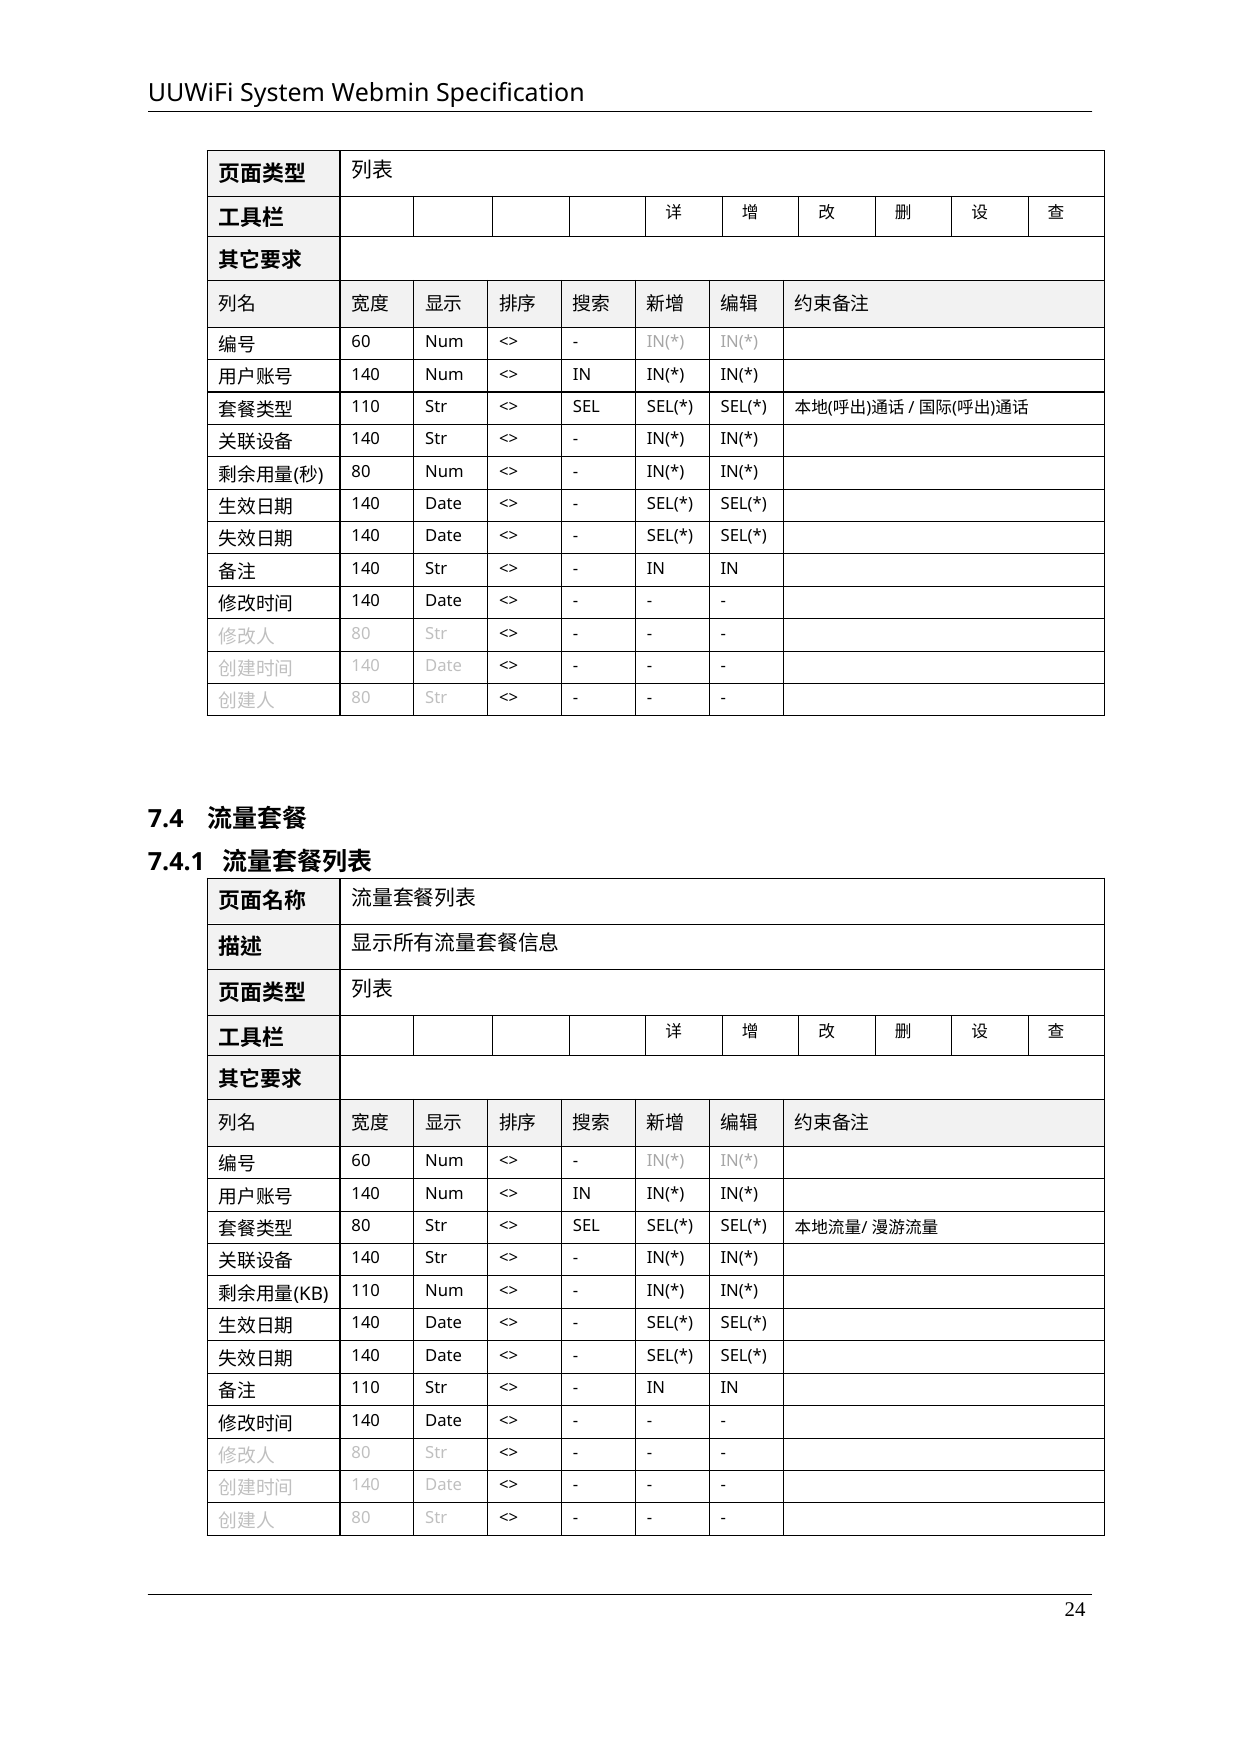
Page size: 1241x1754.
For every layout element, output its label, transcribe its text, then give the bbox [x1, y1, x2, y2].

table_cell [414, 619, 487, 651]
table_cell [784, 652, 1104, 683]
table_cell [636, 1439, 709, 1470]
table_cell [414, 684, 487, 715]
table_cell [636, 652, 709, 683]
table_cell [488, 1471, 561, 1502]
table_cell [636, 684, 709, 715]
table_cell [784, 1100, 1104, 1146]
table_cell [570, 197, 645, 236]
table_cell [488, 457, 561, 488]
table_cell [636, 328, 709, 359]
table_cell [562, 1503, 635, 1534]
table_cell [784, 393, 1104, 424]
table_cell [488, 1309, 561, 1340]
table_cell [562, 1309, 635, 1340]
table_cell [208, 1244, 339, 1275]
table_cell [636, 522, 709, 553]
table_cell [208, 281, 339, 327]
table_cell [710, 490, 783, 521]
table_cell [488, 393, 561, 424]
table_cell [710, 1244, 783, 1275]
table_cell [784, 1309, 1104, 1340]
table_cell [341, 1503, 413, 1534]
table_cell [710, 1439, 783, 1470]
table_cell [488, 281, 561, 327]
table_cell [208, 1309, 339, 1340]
subtitle 流量套餐 [148, 799, 1092, 835]
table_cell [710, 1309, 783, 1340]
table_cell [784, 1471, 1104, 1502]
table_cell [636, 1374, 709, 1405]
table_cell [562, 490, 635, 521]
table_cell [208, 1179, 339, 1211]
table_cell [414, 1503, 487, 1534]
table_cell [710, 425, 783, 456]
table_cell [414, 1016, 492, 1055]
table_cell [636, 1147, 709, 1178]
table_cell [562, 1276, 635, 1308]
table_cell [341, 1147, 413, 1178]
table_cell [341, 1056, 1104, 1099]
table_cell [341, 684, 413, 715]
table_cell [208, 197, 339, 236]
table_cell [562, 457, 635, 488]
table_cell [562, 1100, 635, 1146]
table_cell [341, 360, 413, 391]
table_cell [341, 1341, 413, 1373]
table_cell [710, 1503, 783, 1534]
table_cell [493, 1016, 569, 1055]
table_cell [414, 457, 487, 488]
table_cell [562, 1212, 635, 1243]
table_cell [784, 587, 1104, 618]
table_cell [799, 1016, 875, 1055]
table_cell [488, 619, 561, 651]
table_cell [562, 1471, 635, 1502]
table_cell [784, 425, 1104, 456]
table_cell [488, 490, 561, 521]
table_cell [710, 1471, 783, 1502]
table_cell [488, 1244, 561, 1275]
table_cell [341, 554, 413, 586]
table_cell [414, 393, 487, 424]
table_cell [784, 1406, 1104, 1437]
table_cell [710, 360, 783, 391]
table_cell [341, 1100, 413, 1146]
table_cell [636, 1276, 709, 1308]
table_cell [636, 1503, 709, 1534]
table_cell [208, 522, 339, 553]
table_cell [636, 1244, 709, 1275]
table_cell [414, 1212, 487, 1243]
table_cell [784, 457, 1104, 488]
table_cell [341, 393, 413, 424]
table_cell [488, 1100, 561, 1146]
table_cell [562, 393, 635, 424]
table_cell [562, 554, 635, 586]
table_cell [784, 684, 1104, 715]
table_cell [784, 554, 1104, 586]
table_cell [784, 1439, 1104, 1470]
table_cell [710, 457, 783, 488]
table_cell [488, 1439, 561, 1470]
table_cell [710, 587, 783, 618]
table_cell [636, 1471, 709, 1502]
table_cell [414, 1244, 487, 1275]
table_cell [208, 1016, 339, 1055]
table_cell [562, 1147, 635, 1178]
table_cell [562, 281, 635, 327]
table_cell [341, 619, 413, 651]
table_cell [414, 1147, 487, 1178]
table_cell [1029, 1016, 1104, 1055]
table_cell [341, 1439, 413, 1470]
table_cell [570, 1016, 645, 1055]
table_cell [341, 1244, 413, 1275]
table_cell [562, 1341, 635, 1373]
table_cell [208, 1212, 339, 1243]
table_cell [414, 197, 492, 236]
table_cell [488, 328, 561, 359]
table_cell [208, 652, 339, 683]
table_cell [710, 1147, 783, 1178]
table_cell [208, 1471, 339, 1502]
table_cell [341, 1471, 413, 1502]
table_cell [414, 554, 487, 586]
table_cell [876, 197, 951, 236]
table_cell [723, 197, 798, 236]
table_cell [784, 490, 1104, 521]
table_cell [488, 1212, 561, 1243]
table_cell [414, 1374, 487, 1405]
subtitle 流量套餐列表 [148, 841, 1092, 878]
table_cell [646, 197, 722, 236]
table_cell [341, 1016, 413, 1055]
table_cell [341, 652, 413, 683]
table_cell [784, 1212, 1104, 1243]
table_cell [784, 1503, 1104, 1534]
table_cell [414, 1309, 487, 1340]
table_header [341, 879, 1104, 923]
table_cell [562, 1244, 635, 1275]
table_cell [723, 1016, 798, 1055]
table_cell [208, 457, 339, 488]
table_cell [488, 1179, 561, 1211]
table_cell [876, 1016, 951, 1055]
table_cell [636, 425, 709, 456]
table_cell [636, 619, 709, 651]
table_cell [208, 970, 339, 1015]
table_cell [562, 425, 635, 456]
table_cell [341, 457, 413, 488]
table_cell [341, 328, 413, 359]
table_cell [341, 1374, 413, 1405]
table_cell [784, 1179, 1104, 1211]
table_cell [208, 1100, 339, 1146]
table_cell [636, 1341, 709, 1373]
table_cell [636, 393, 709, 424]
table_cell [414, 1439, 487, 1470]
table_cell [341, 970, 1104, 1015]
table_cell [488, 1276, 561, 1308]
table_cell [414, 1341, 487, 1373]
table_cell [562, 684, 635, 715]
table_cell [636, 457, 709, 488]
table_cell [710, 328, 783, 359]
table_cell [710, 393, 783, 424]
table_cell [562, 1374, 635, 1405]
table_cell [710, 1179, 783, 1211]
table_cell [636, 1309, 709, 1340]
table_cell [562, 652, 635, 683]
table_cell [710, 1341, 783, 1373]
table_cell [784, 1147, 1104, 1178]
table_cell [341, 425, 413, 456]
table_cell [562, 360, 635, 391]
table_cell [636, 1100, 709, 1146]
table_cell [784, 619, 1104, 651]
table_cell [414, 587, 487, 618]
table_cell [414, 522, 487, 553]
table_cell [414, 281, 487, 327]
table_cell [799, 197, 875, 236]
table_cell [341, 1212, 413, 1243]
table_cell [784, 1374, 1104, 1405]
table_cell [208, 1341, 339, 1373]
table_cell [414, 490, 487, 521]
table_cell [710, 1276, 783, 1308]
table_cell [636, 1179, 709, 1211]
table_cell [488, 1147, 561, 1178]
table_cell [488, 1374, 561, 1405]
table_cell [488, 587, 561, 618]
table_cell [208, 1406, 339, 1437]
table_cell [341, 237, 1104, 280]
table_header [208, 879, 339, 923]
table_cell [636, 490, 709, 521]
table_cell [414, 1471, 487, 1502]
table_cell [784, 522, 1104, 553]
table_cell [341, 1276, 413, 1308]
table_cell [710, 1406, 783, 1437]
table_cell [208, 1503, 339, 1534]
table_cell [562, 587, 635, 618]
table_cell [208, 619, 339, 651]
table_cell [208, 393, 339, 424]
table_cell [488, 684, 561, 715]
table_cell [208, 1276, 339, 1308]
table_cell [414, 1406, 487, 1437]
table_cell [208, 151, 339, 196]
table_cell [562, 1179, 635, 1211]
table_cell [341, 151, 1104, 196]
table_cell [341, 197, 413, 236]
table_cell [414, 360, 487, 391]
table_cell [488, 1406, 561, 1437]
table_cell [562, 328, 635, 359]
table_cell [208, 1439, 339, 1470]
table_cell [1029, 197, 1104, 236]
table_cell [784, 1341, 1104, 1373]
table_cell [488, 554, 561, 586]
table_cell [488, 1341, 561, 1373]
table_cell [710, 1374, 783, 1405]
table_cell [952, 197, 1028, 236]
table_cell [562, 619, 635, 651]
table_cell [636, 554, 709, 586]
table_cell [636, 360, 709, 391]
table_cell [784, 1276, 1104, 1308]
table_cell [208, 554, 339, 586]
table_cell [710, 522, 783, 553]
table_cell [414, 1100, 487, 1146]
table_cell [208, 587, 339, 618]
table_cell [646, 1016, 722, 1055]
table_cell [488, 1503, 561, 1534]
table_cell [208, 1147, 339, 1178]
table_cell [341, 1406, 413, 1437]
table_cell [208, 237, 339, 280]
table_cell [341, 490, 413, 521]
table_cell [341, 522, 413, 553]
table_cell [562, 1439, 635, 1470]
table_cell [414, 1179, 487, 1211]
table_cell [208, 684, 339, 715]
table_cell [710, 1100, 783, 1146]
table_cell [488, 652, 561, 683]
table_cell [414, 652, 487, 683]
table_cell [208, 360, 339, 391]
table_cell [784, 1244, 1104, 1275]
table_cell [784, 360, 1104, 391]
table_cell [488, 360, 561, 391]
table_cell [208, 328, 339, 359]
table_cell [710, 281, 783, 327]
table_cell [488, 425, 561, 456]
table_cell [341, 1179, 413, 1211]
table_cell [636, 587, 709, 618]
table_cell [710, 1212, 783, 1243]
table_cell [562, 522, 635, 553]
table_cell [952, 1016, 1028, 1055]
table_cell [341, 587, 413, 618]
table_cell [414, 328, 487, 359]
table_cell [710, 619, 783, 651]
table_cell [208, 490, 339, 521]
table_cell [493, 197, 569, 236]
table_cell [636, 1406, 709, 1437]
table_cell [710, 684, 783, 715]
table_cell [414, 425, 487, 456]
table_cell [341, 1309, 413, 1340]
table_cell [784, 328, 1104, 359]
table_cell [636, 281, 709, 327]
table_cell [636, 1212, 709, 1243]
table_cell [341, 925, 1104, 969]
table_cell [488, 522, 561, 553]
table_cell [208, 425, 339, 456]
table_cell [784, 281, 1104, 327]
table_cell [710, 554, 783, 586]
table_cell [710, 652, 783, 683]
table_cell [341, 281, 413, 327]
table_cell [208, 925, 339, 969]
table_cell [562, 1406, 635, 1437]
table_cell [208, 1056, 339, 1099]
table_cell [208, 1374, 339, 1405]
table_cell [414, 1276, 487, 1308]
